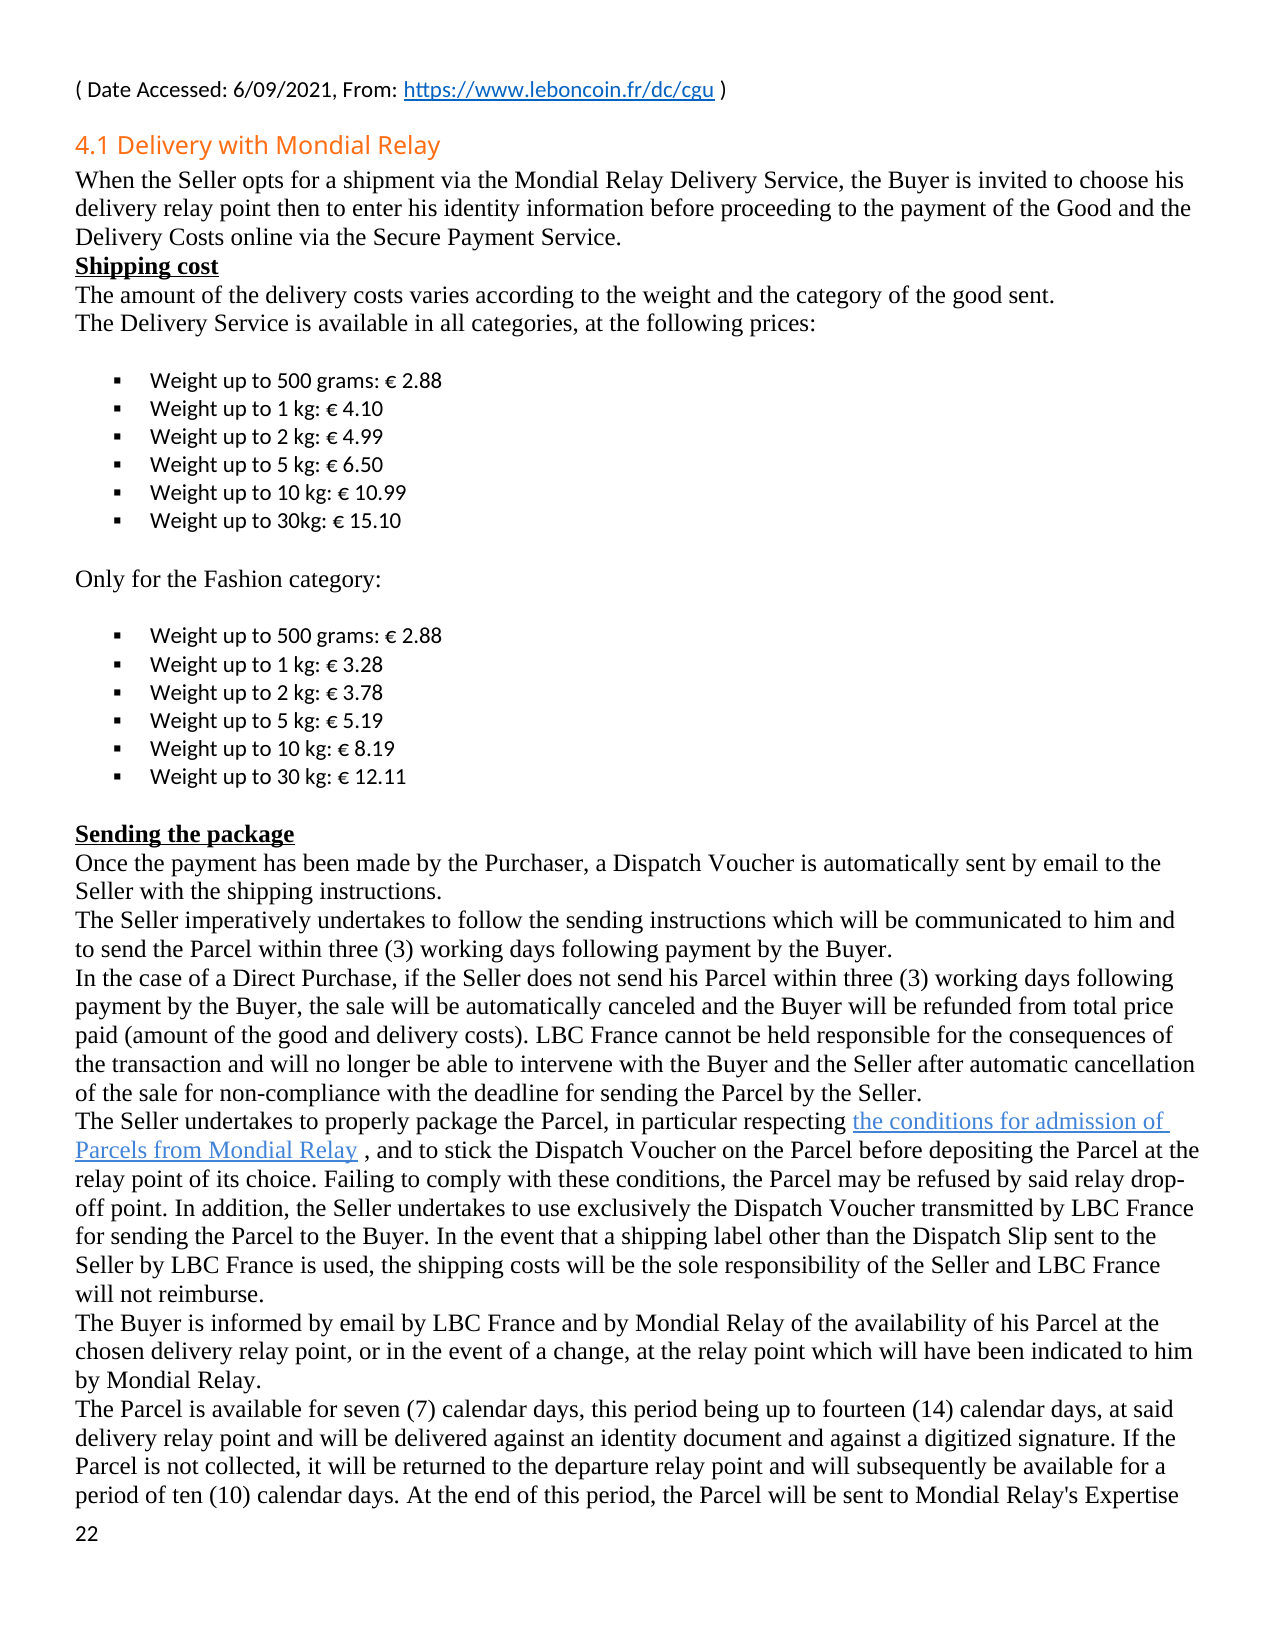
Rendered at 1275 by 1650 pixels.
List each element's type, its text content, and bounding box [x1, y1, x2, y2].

text The Delivery Service is available in all categories, at the following prices: [75, 308, 1200, 337]
list Weight up to 5 kg: € 5.19 [112, 706, 1200, 734]
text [75, 1394, 1200, 1509]
list Weight up to 30kg: € 15.10 [112, 507, 1200, 534]
list Weight up to 1 kg: € 3.28 [112, 650, 1200, 678]
list Weight up to 10 kg: € 8.19 [112, 734, 1200, 762]
list Weight up to 30 kg: € 12.11 [112, 762, 1200, 790]
text Once the payment has been made by the Purchaser, a Dispatch Voucher is automatically sent by email to the Seller with the shipping instructions. [75, 848, 1200, 905]
list Weight up to 500 grams: € 2.88 [112, 622, 1200, 650]
subtitle 4.1 Delivery with Mondial Relay [75, 128, 1200, 162]
text In the case of a Direct Purchase, if the Seller does not send his Parcel within three (3) working days following payment by the Buyer, the sale will be automatically canceled and the Buyer will be refunded from total price paid (amount of the good and delivery costs). LBC France cannot be held responsible for the consequences of the transaction and will no longer be able to intervene with the Buyer and the Seller after automatic cancellation of the sale for non-compliance with the deadline for sending the Parcel by the Seller. [75, 963, 1200, 1106]
text The Seller undertakes to properly package the Parcel, in particular respecting the conditions for admission of Parcels from Mondial Relay , and to stick the Dispatch Voucher on the Parcel before depositing the Parcel at the relay point of its choice. Failing to comply with these conditions, the Parcel may be refused by said relay drop-off point. In addition, the Seller undertakes to use exclusively the Dispatch Voucher transmitted by LBC France for sending the Parcel to the Buyer. In the event that a shipping label other than the Dispatch Slip sent to the Seller by LBC France is used, the shipping costs will be the sole responsibility of the Seller and LBC France will not reimburse. [75, 1106, 1200, 1308]
list Weight up to 500 grams: € 2.88 [112, 366, 1200, 394]
text The Buyer is informed by email by LBC France and by Mondial Relay of the availability of his Parcel at the chosen delivery relay point, or in the event of a change, at the relay point which will have been indicated to him by Mondial Relay. [75, 1308, 1200, 1394]
list Weight up to 2 kg: € 3.78 [112, 678, 1200, 706]
list Weight up to 2 kg: € 4.99 [112, 422, 1200, 451]
text Sending the package [75, 819, 1200, 848]
text Only for the Fashion category: [75, 564, 1200, 592]
text The Seller imperatively undertakes to follow the sending instructions which will be communicated to him and to send the Parcel within three (3) working days following payment by the Buyer. [75, 905, 1200, 963]
text Shipping cost [75, 251, 1200, 280]
text The amount of the delivery costs varies according to the weight and the category of the good sent. [75, 280, 1200, 308]
text When the Seller opts for a shipment via the Mondial Relay Delivery Service, the Buyer is invited to choose his delivery relay point then to enter his identity information before proceeding to the payment of the Good and the Delivery Costs online via the Secure Payment Service. [75, 165, 1200, 251]
list Weight up to 10 kg: € 10.99 [112, 478, 1200, 507]
list Weight up to 5 kg: € 6.50 [112, 451, 1200, 478]
list Weight up to 1 kg: € 4.10 [112, 394, 1200, 422]
